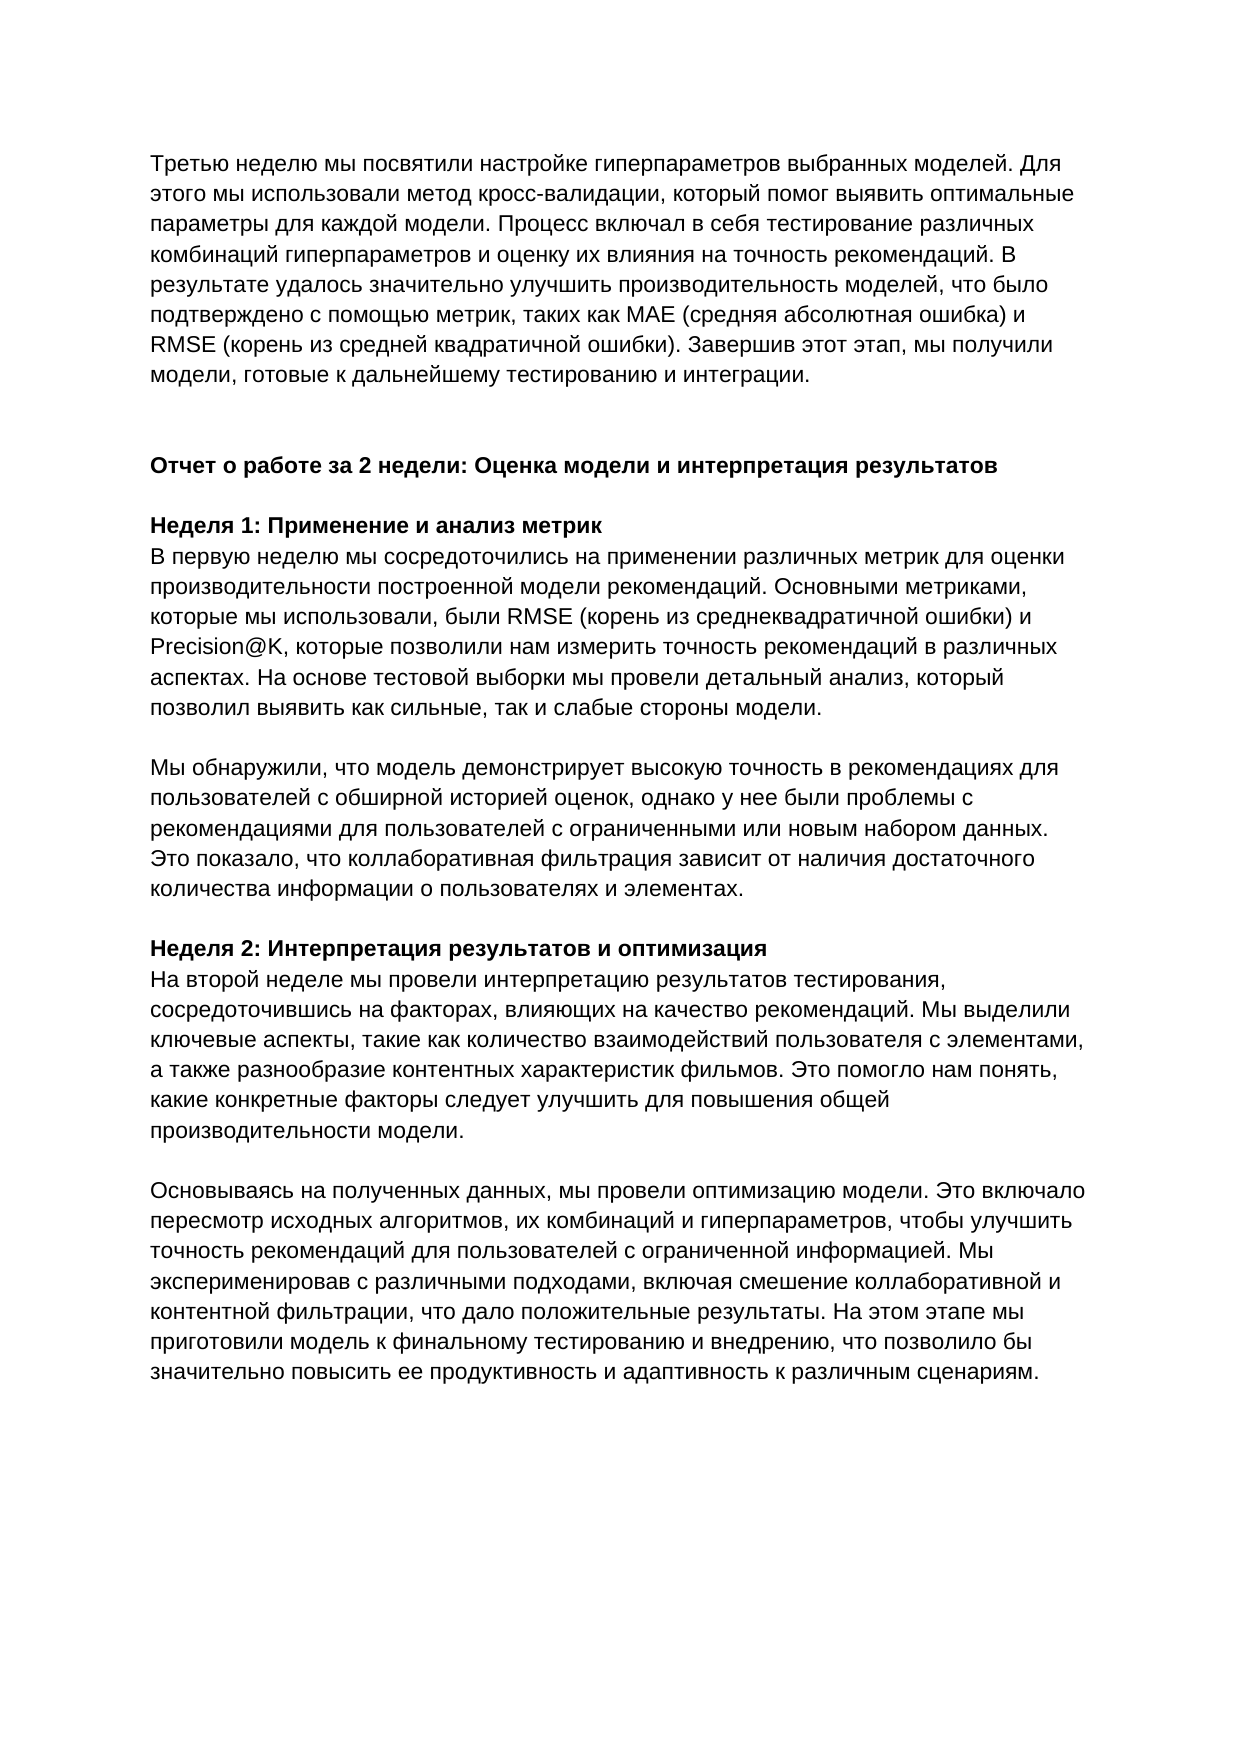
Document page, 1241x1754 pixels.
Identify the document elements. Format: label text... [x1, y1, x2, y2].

text Неделя 2: Интерпретация результатов и оптимизация [150, 935, 1090, 962]
text На второй неделе мы провели интерпретацию результатов тестирования, сосредоточившись на факторах, влияющих на качество рекомендаций. Мы выделили ключевые аспекты, такие как количество взаимодействий пользователя с элементами, а также разнообразие контентных характеристик фильмов. Это помогло нам понять, какие конкретные факторы следует улучшить для повышения общей производительности модели. [150, 966, 1090, 1143]
text В первую неделю мы сосредоточились на применении различных метрик для оценки производительности построенной модели рекомендаций. Основными метриками, которые мы использовали, были RMSE (корень из среднеквадратичной ошибки) и Precision@K, которые позволили нам измерить точность рекомендаций в различных аспектах. На основе тестовой выборки мы провели детальный анализ, который позволил выявить как сильные, так и слабые стороны модели. [150, 543, 1090, 720]
text Мы обнаружили, что модель демонстрирует высокую точность в рекомендациях для пользователей с обширной историей оценок, однако у нее были проблемы с рекомендациями для пользователей с ограниченными или новым набором данных. Это показало, что коллаборативная фильтрация зависит от наличия достаточного количества информации о пользователях и элементах. [150, 754, 1090, 901]
text Основываясь на полученных данных, мы провели оптимизацию модели. Это включало пересмотр исходных алгоритмов, их комбинаций и гиперпараметров, чтобы улучшить точность рекомендаций для пользователей с ограниченной информацией. Мы эксперименировав с различными подходами, включая смешение коллаборативной и контентной фильтрации, что дало положительные результаты. На этом этапе мы приготовили модель к финальному тестированию и внедрению, что позволило бы значительно повысить ее продуктивность и адаптивность к различным сценариям. [150, 1177, 1090, 1385]
text Отчет о работе за 2 недели: Оценка модели и интерпретация результатов [150, 452, 1090, 478]
text Неделя 1: Применение и анализ метрик [150, 512, 1090, 539]
text Третью неделю мы посвятили настройке гиперпараметров выбранных моделей. Для этого мы использовали метод кросс-валидации, который помог выявить оптимальные параметры для каждой модели. Процесс включал в себя тестирование различных комбинаций гиперпараметров и оценку их влияния на точность рекомендаций. В результате удалось значительно улучшить производительность моделей, что было подтверждено с помощью метрик, таких как MAE (средняя абсолютная ошибка) и RMSE (корень из средней квадратичной ошибки). Завершив этот этап, мы получили модели, готовые к дальнейшему тестированию и интеграции. [150, 150, 1090, 388]
